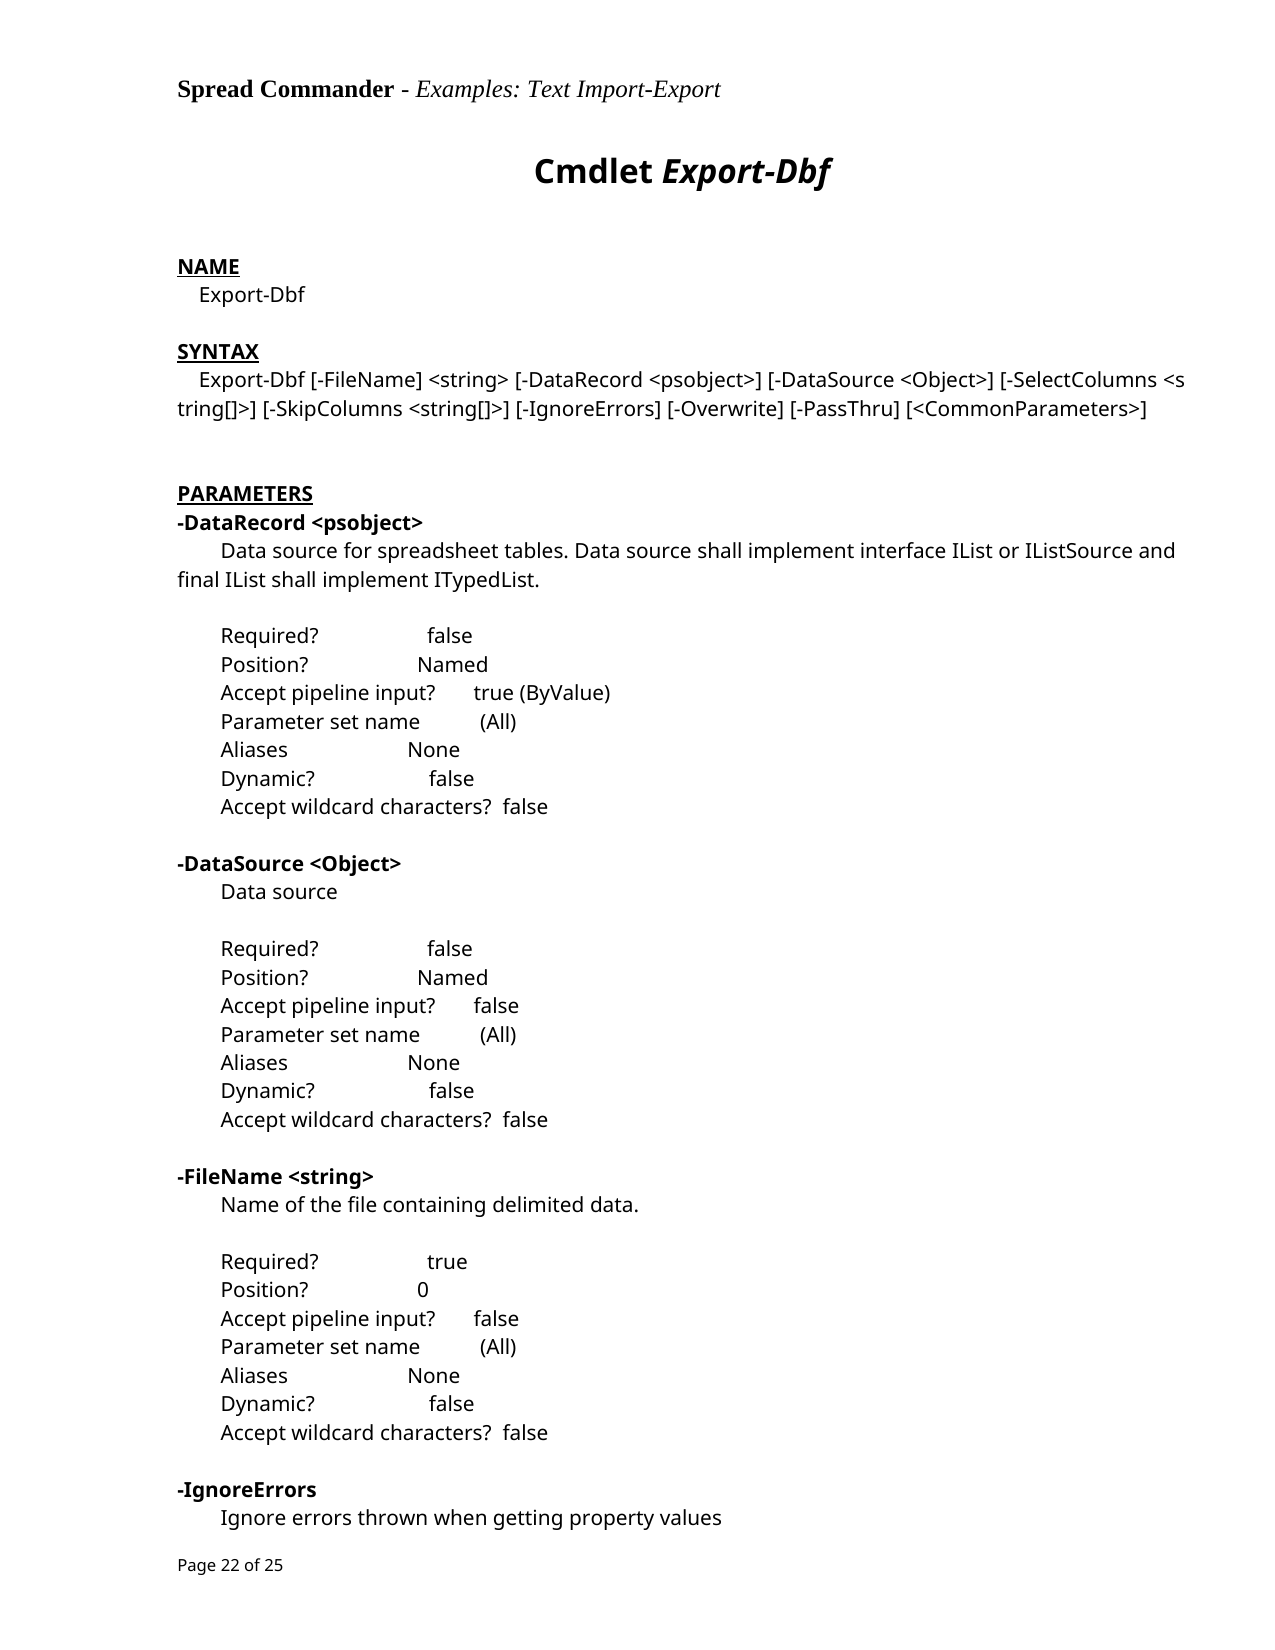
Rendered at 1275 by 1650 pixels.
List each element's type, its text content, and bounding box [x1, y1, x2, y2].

text Cmdlet Export-Dbf [177, 148, 1186, 193]
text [177, 223, 1186, 1532]
